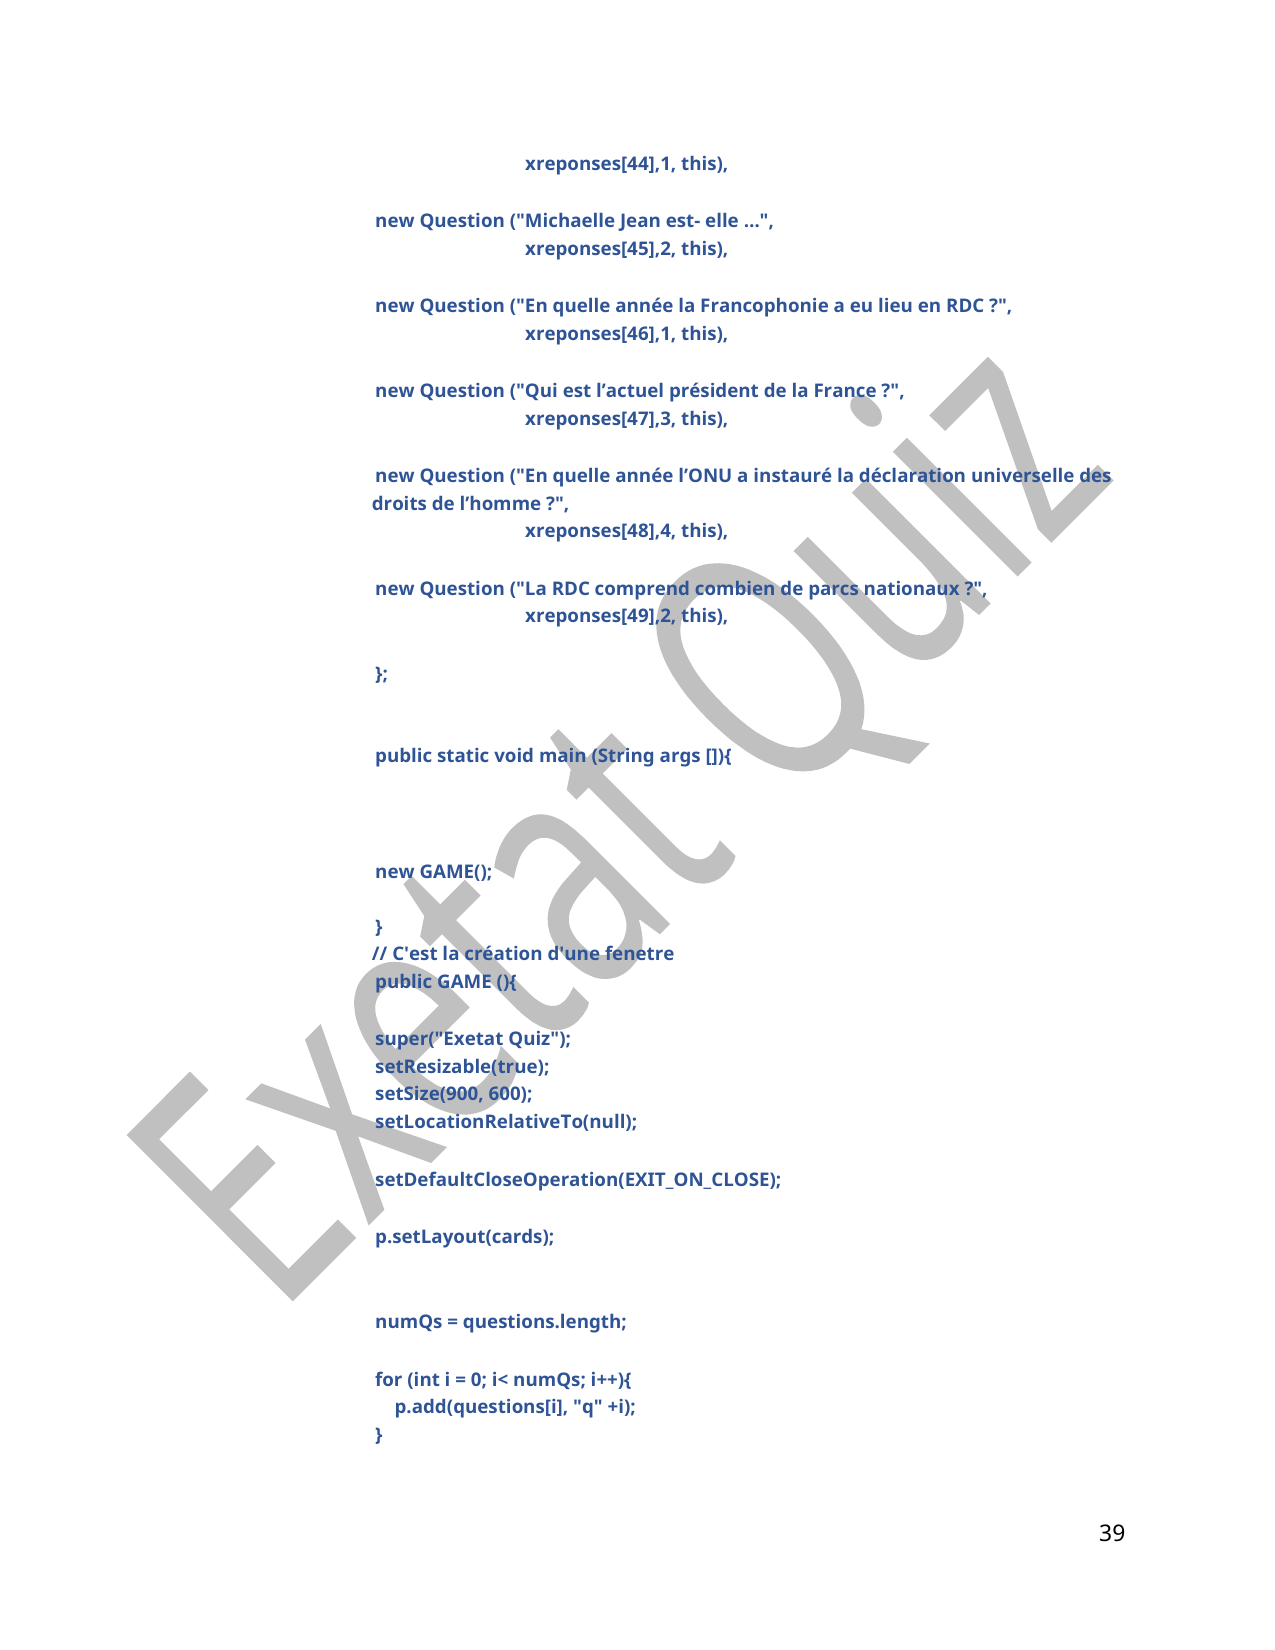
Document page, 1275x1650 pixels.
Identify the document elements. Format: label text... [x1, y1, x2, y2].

text xreponses[47],3, this), [372, 405, 1125, 431]
text p.setLayout(cards); [372, 1223, 1125, 1249]
text xreponses[49],2, this), [372, 602, 1125, 628]
text }; [372, 660, 1125, 686]
text new Question ("En quelle année la Francophonie a eu lieu en RDC ?", [372, 292, 1125, 318]
text new Question ("En quelle année l’ONU a instauré la déclaration universelle des droits de l’homme ?", [372, 462, 1125, 516]
text // C'est la création d'une fenetre [372, 940, 1125, 966]
text } [372, 913, 1125, 938]
text for (int i = 0; i< numQs; i++){ [372, 1366, 1125, 1392]
text new GAME(); [372, 858, 1125, 883]
text setDefaultCloseOperation(EXIT_ON_CLOSE); [372, 1166, 1125, 1191]
text setLocationRelativeTo(null); [372, 1108, 1125, 1134]
text new Question ("Qui est l’actuel président de la France ?", [372, 377, 1125, 403]
text numQs = questions.length; [372, 1309, 1125, 1334]
text setResizable(true); [372, 1053, 1125, 1079]
text xreponses[44],1, this), [372, 150, 1125, 176]
text xreponses[48],4, this), [372, 517, 1125, 543]
text public GAME (){ [372, 968, 1125, 993]
text xreponses[45],2, this), [372, 235, 1125, 261]
text } [372, 1421, 1125, 1447]
text p.add(questions[i], "q" +i); [372, 1394, 1125, 1419]
text setSize(900, 600); [372, 1081, 1125, 1106]
text new Question ("Michaelle Jean est- elle …", [372, 207, 1125, 233]
text xreponses[46],1, this), [372, 320, 1125, 346]
text new Question ("La RDC comprend combien de parcs nationaux ?", [372, 575, 1125, 601]
text super("Exetat Quiz"); [372, 1026, 1125, 1051]
text public static void main (String args []){ [372, 742, 1125, 768]
